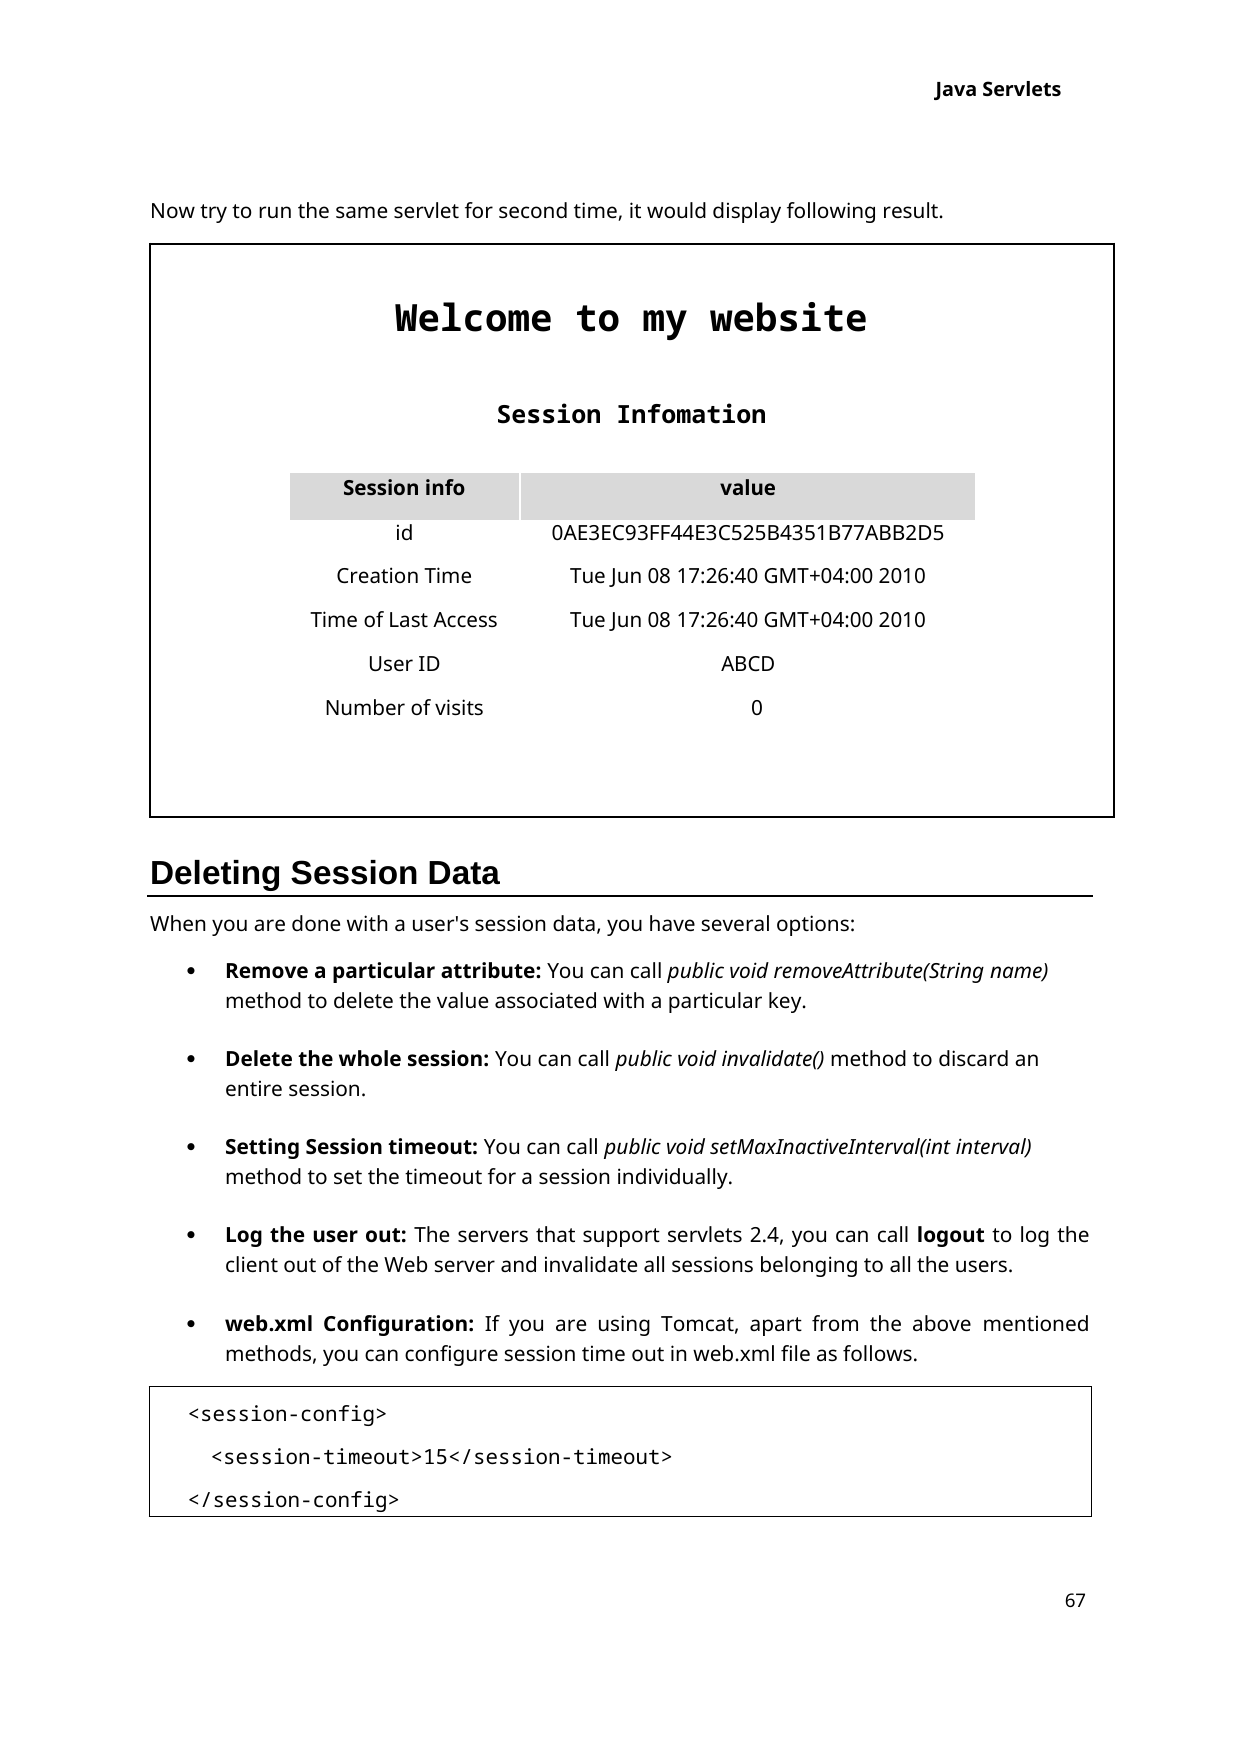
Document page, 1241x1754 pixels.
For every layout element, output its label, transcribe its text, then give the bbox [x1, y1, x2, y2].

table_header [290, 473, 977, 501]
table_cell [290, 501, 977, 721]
text Welcome to my website [151, 292, 1112, 343]
text Java Servlets [935, 75, 1090, 102]
text 67 [1064, 1587, 1090, 1612]
list Remove a particular attribute: You can call public void removeAttribute(String name) method to delete the value associated with a particular key. [187, 957, 1089, 1015]
list Delete the whole session: You can call public void invalidate() method to discard an entire session. [187, 1044, 1089, 1103]
text <session-config> [187, 1399, 1090, 1428]
text <session-timeout>15</session-timeout> [210, 1442, 1090, 1471]
text Now try to run the same servlet for second time, it would display following result. [150, 197, 1090, 225]
list web.xml Configuration: If you are using Tomcat, apart from the above mentioned methods, you can configure session time out in web.xml file as follows. [187, 1309, 1089, 1367]
list Log the user out: The servers that support servlets 2.4, you can call logout to log the client out of the Web server and invalidate all sessions belonging to all the users. [187, 1220, 1089, 1279]
list Setting Session timeout: You can call public void setMaxInactiveInterval(int interval) method to set the timeout for a session individually. [187, 1132, 1089, 1191]
text When you are done with a user's session data, you have several options: [150, 909, 1090, 937]
text Session Infomation [151, 396, 1112, 431]
text </session-config> [187, 1485, 1090, 1514]
text Deleting Session Data [150, 853, 1090, 892]
